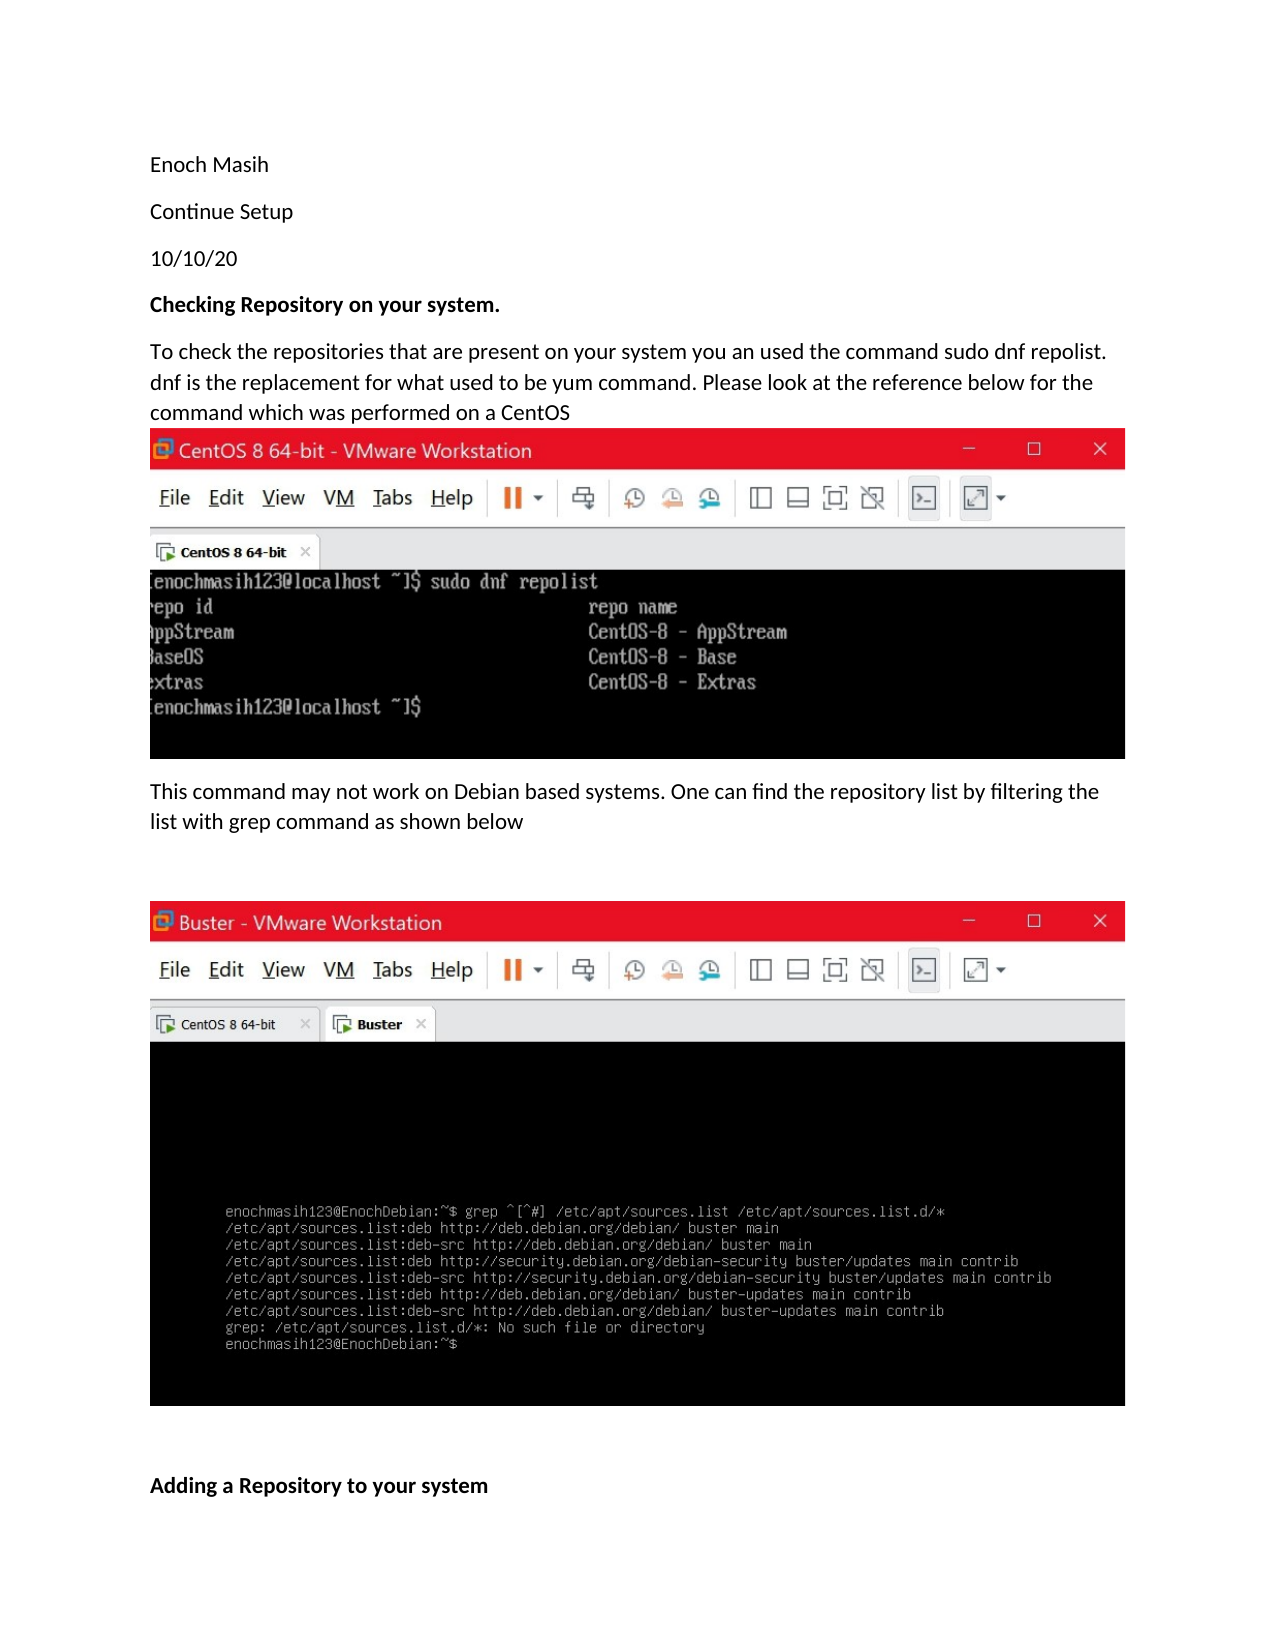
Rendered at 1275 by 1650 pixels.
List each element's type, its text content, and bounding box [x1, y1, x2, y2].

text Adding a Repository to your system [150, 1471, 1125, 1499]
text To check the repositories that are present on your system you an used the command sudo dnf repolist. dnf is the replacement for what used to be yum command. Please look at the reference below for the command which was performed on a CentOS [150, 337, 1125, 428]
text Continue Setup [150, 197, 1125, 225]
text Checking Repository on your system. [150, 291, 1125, 319]
text Enoch Masih [150, 150, 1125, 178]
text This command may not work on Debian based systems. One can find the repository list by filtering the list with grep command as shown below [150, 777, 1125, 835]
picture [150, 428, 1125, 759]
text 10/10/20 [150, 244, 1125, 272]
picture [150, 901, 1125, 1406]
